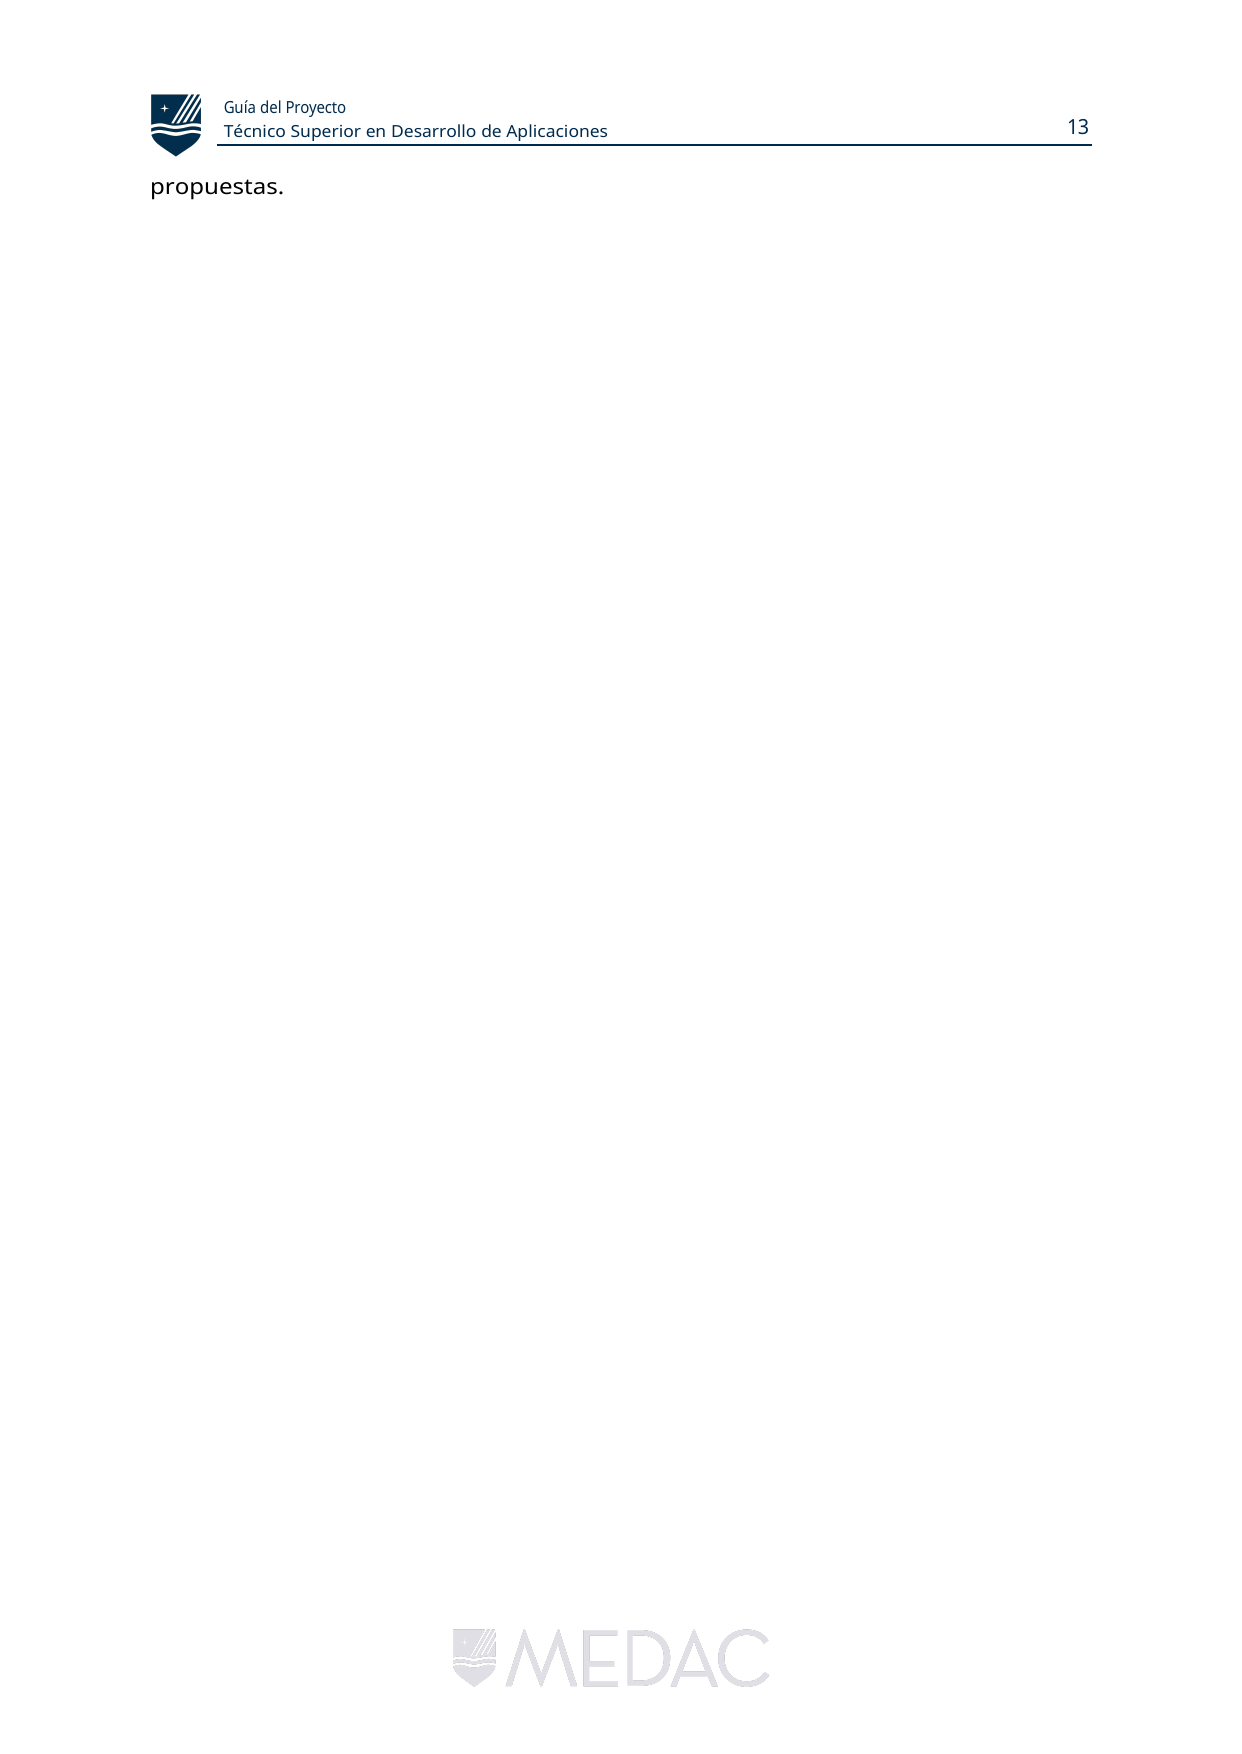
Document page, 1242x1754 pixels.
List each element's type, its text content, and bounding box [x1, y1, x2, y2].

picture [428, 1620, 794, 1697]
picture [138, 79, 209, 172]
